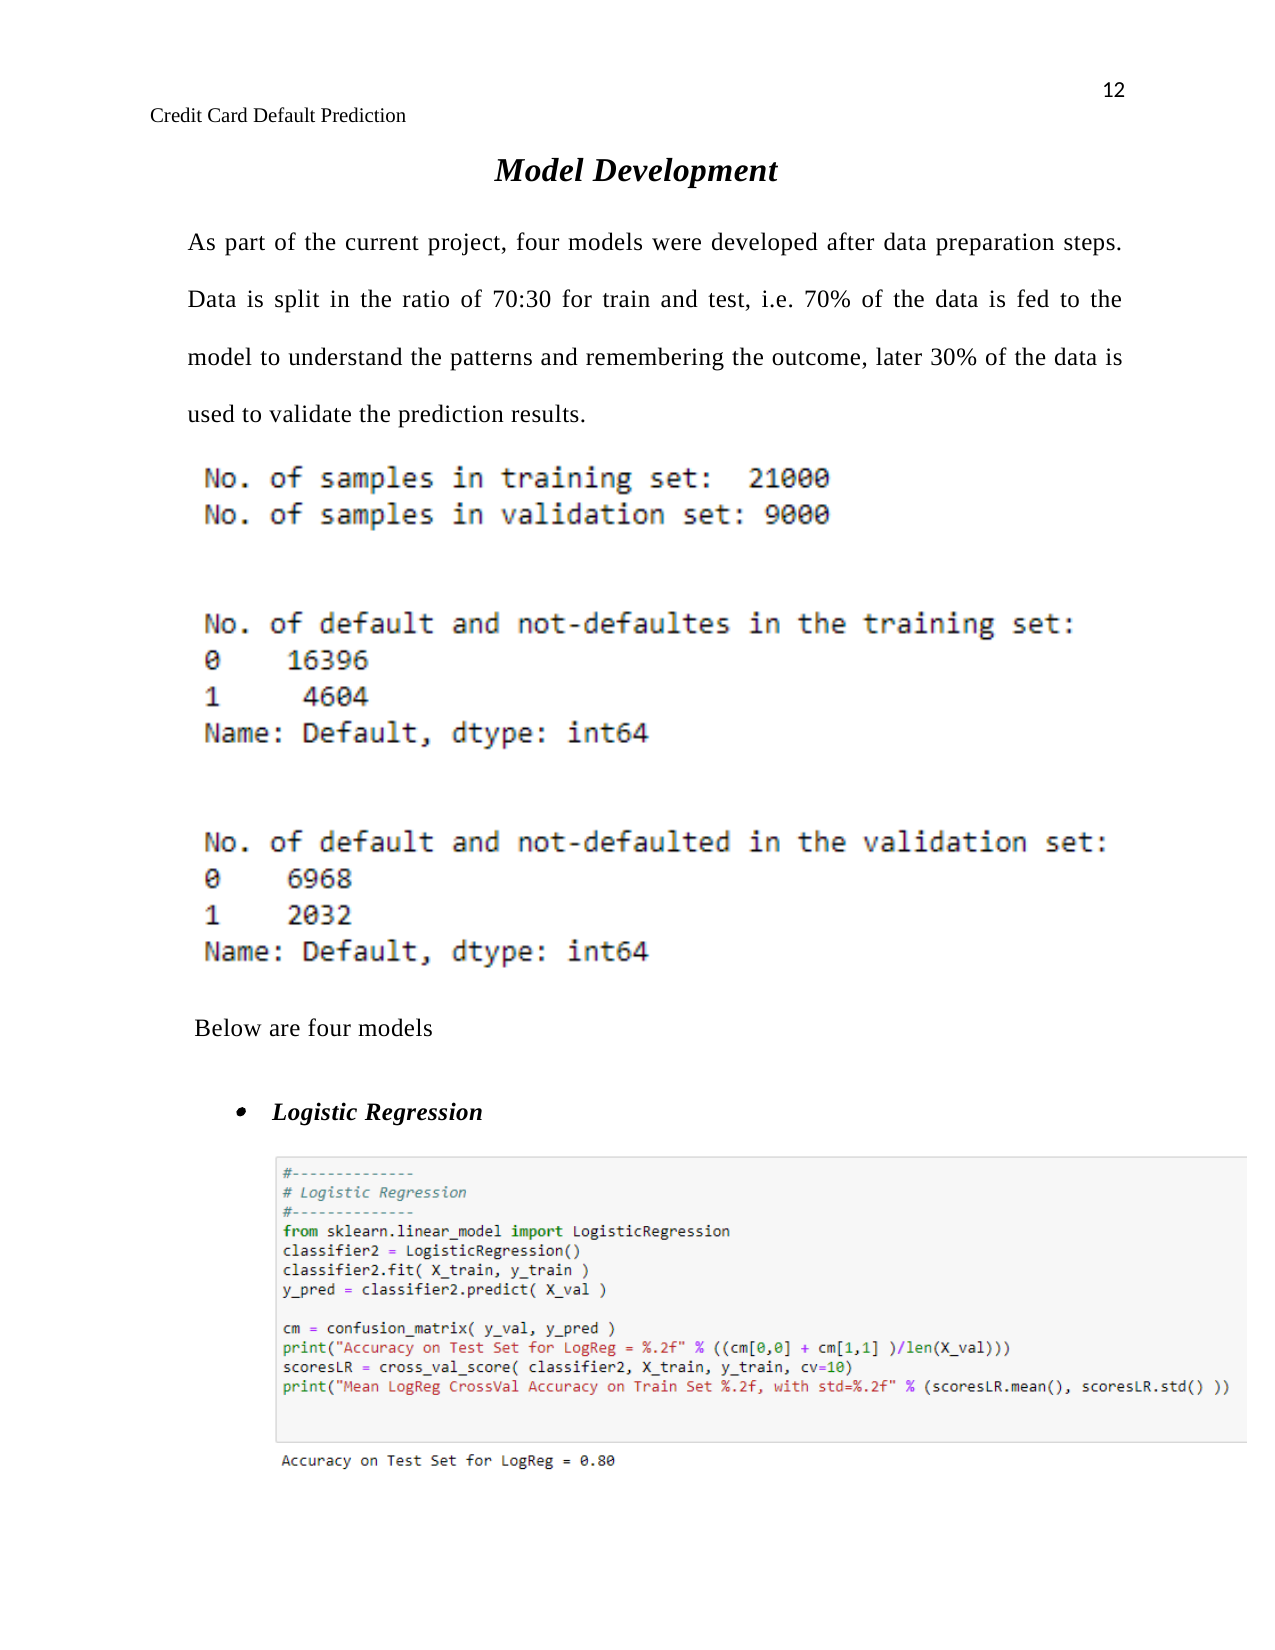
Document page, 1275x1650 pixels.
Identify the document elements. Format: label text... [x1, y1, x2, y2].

list Logistic Regression [234, 1097, 1125, 1126]
text Below are four models [187, 1013, 1125, 1042]
picture [187, 456, 1163, 985]
text As part of the current project, four models were developed after data preparation steps. Data is split in the ratio of 70:30 for train and test, i.e. 70% of the data is fed to the model to understand the patterns and remembering the outcome, later 30% of the data is used to validate the prediction results. [187, 227, 1125, 428]
picture [271, 1152, 1247, 1476]
text Model Development [150, 150, 1125, 188]
